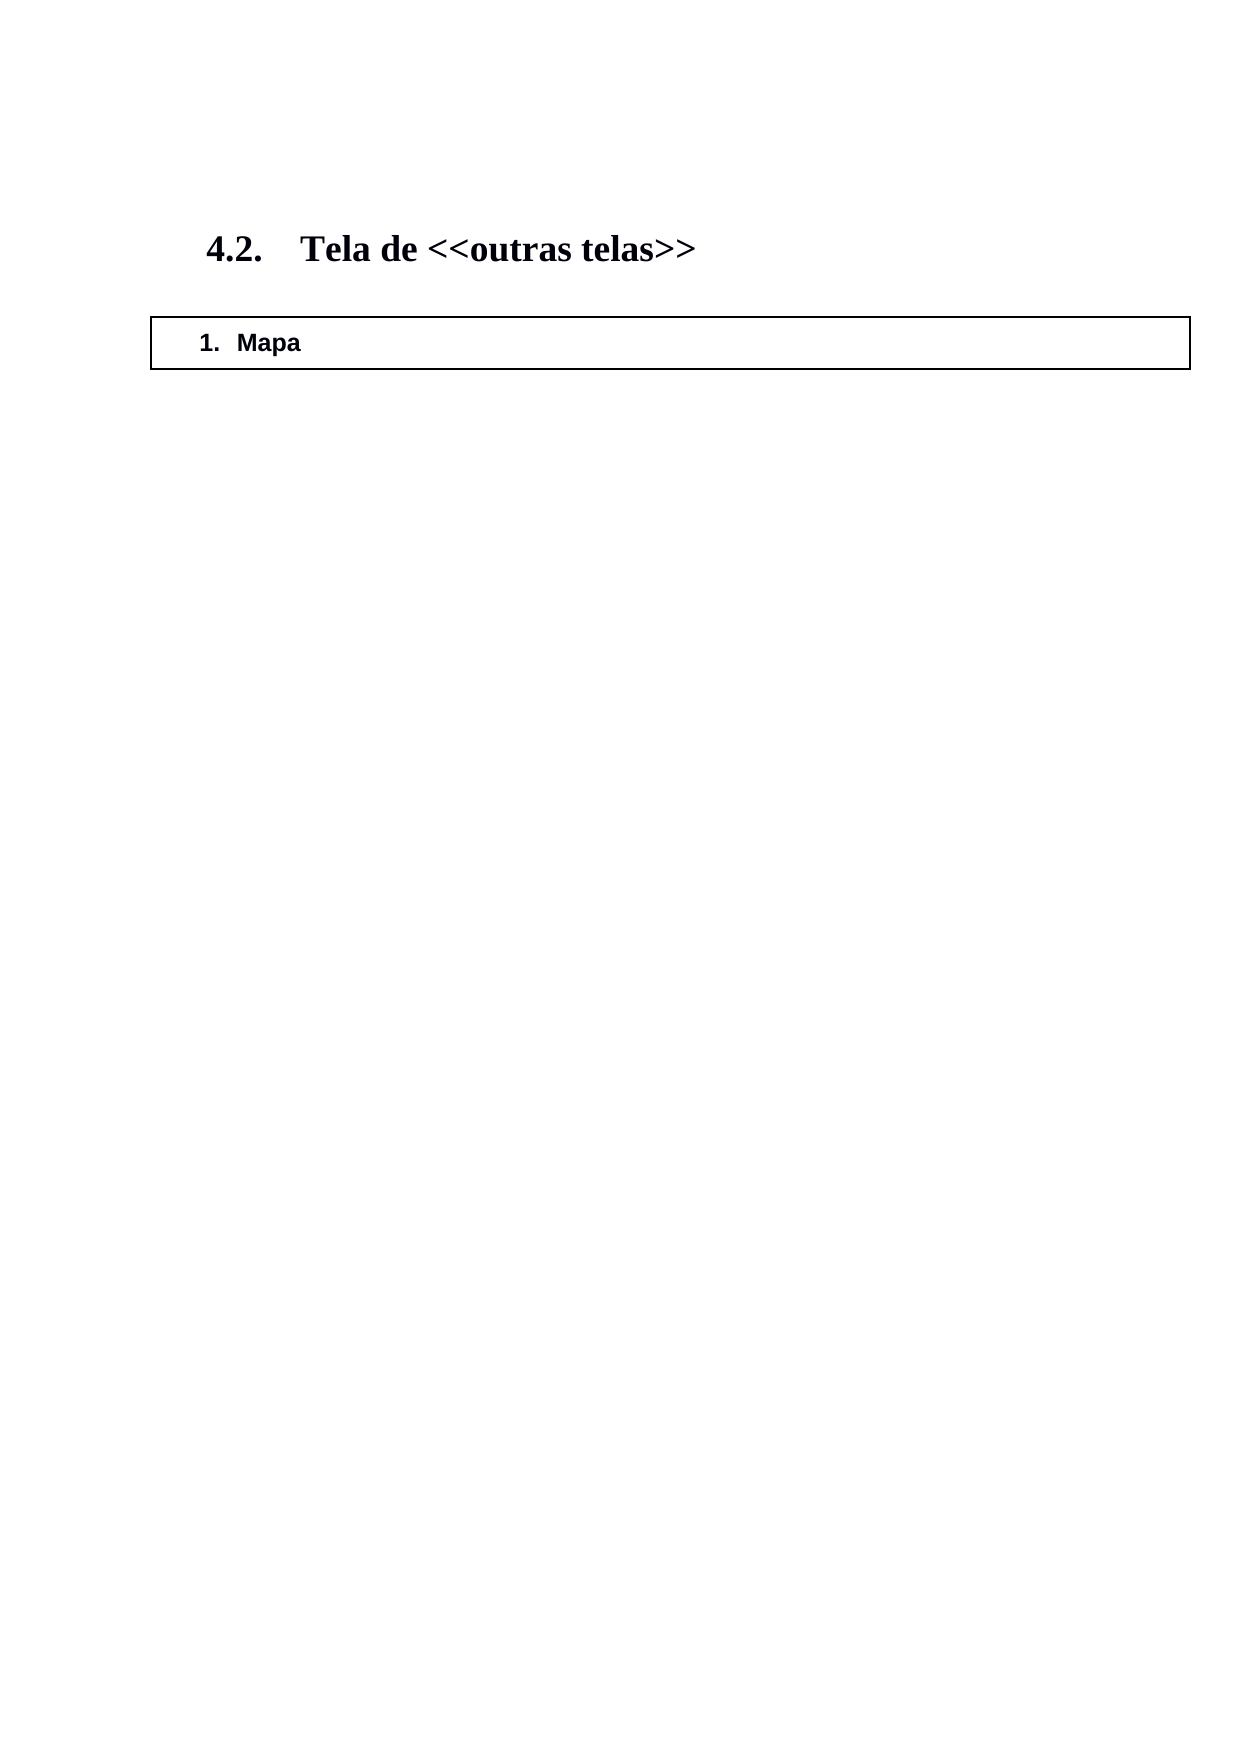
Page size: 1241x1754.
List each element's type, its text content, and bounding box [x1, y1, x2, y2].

subtitle Tela de <<outras telas>> [262, 226, 1090, 269]
table_header Mapa Usuário logado Ajuda Sobre [152, 318, 1189, 367]
